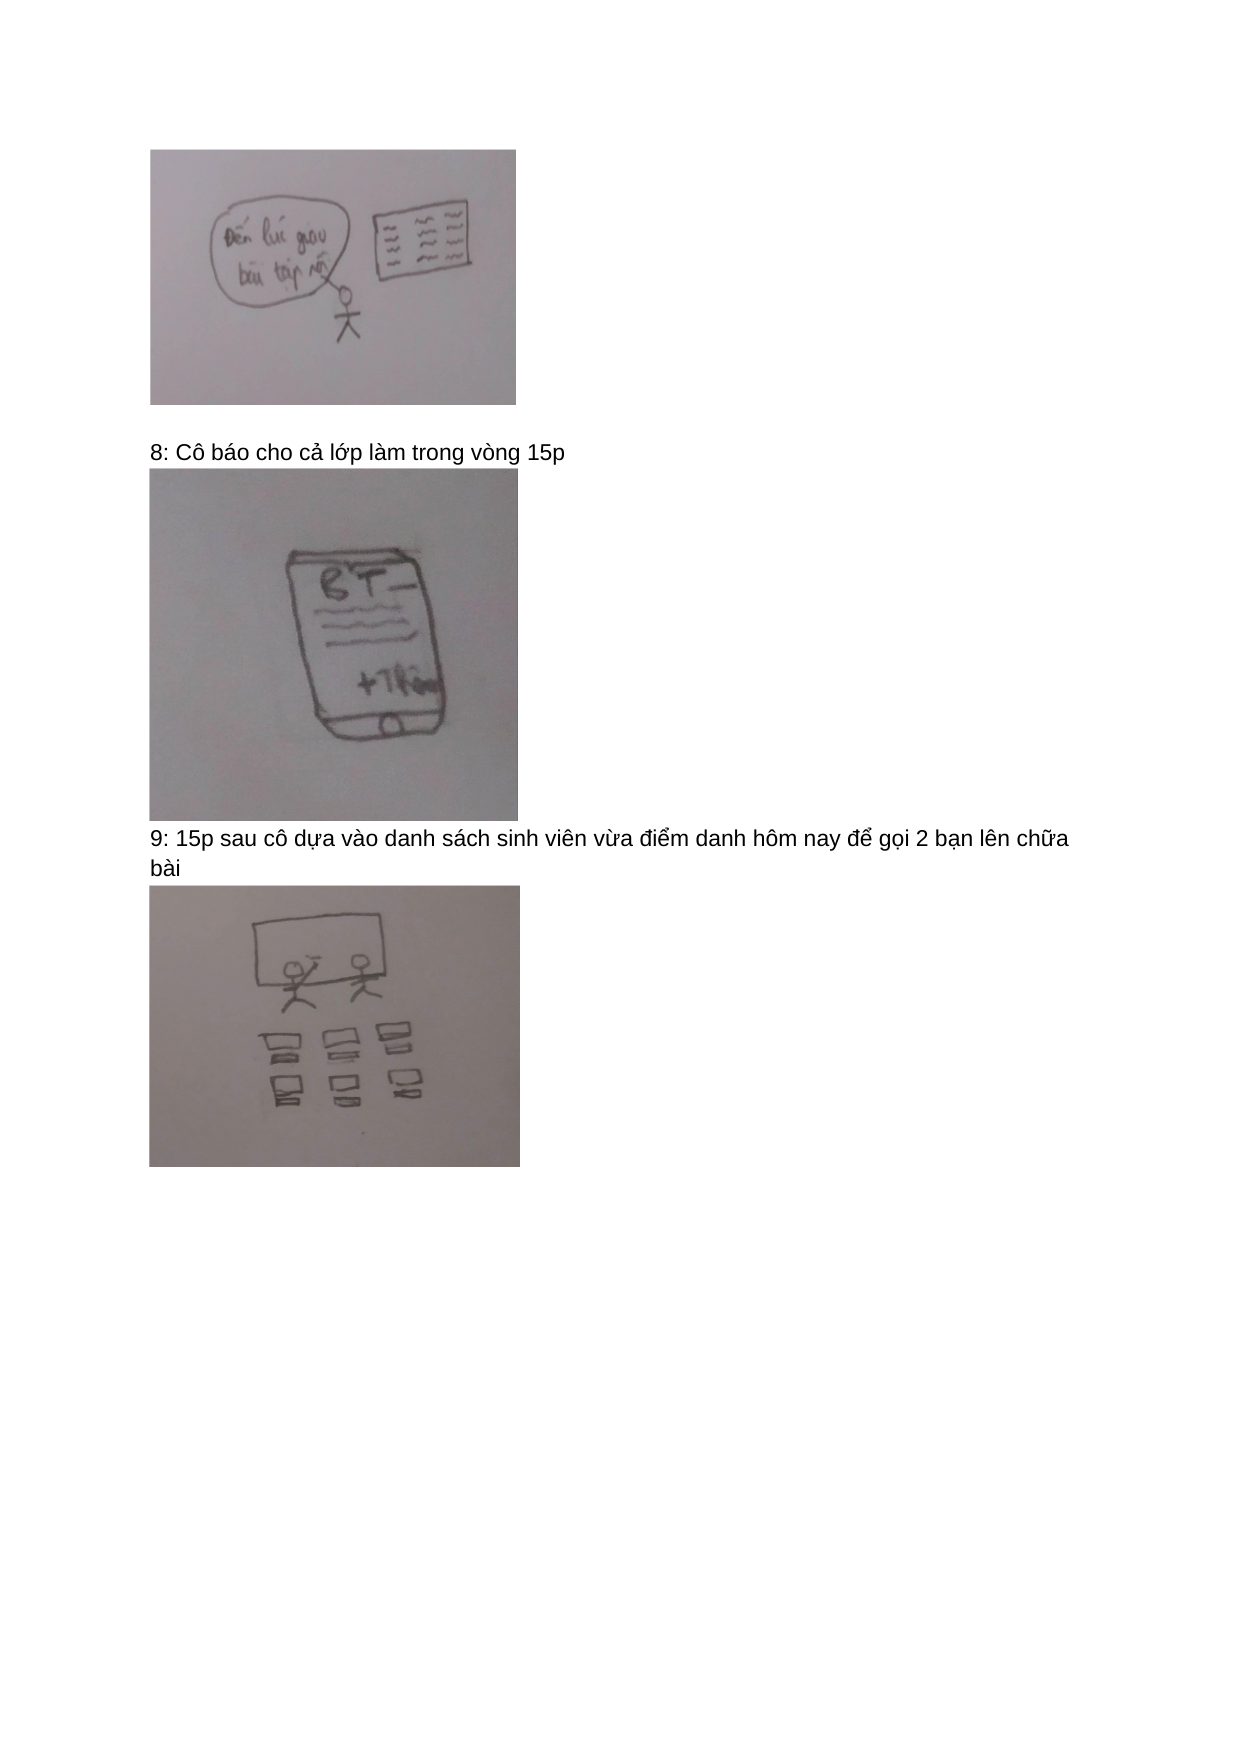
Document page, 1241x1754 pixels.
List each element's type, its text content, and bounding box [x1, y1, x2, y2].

text 8: Cô báo cho cả lớp làm trong vòng 15p [150, 439, 1090, 465]
picture [151, 150, 516, 405]
text 9: 15p sau cô dựa vào danh sách sinh viên vừa điểm danh hôm nay để gọi 2 bạn lên chữa bài [150, 825, 1090, 882]
picture [150, 469, 518, 821]
picture [150, 886, 519, 1167]
